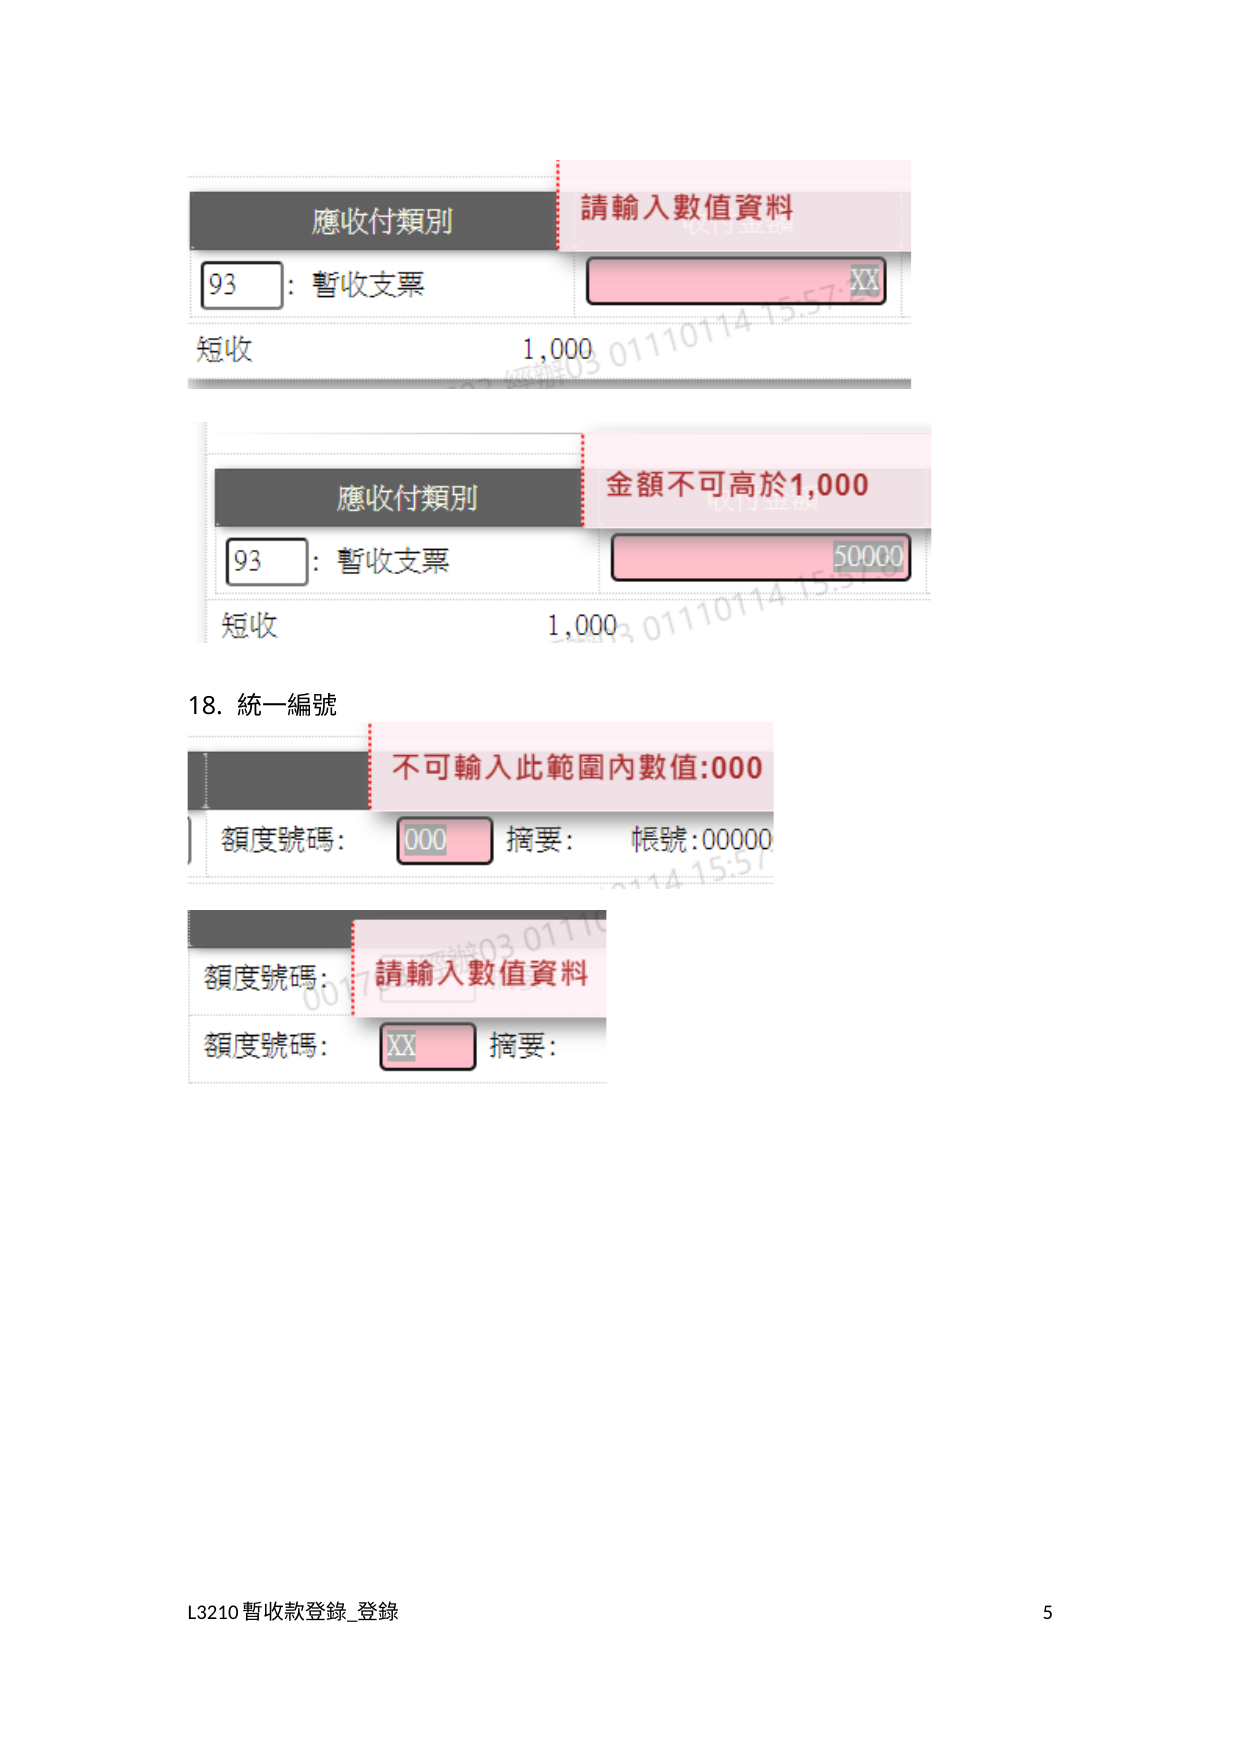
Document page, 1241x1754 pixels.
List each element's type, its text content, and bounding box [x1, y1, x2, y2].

list 統一編號 [187, 685, 1053, 722]
picture [187, 160, 912, 389]
picture [187, 910, 607, 1087]
picture [187, 722, 774, 889]
picture [187, 422, 932, 643]
